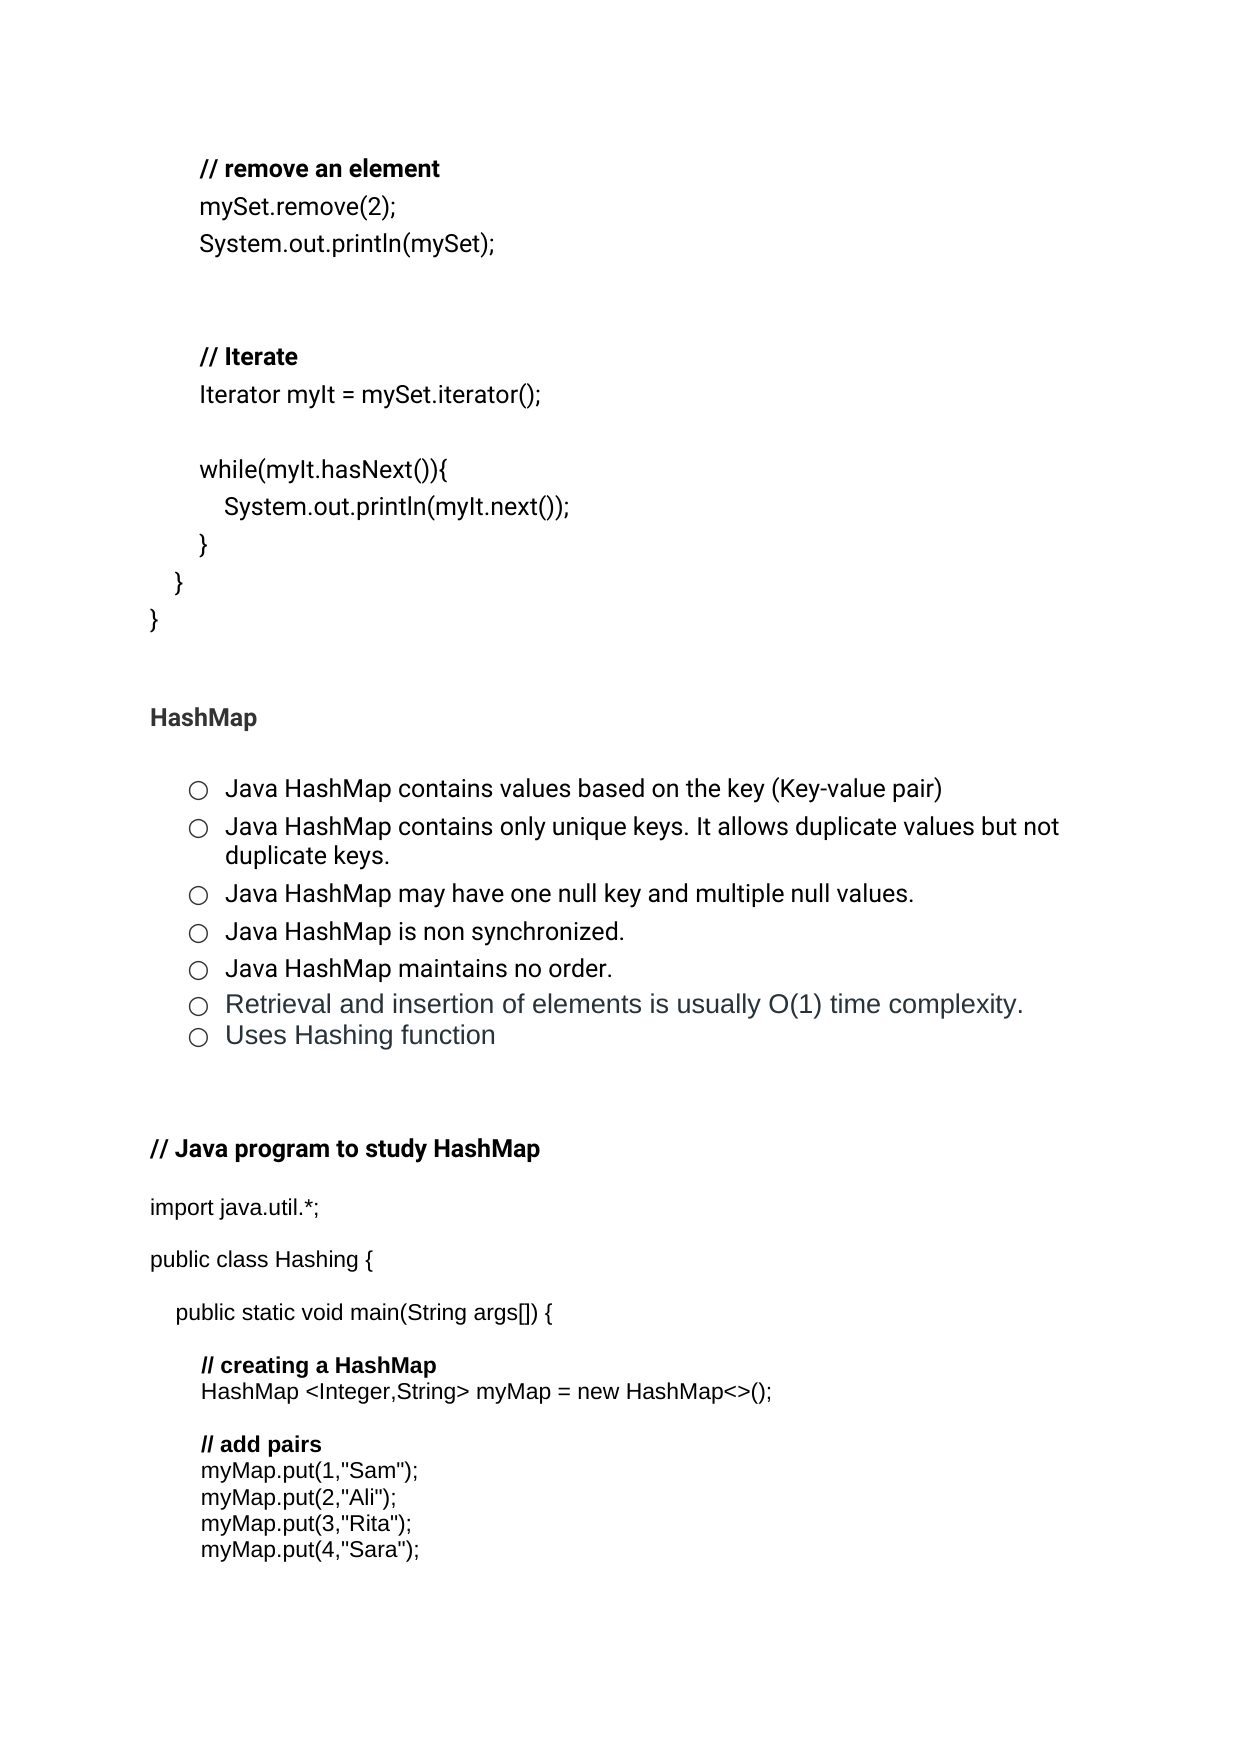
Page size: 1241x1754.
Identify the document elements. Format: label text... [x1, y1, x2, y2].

text while(myIt.hasNext()){ [150, 451, 1094, 488]
text HashMap [150, 703, 1090, 732]
text } [150, 526, 1094, 564]
text myMap.put(4,"Sara"); [150, 1536, 1090, 1563]
text // creating a HashMap [150, 1352, 1090, 1378]
text System.out.println(mySet); [150, 225, 1094, 263]
text mySet.remove(2); [150, 188, 1094, 225]
text // add pairs [150, 1431, 1090, 1457]
text // Iterate [150, 338, 1094, 376]
text } [150, 564, 1094, 601]
list Uses Hashing function [187, 1019, 1090, 1051]
text HashMap <Integer,String> myMap = new HashMap<>(); [150, 1378, 1090, 1404]
text myMap.put(2,"Ali"); [150, 1484, 1090, 1510]
text // Java program to study HashMap [150, 1130, 1094, 1167]
text myMap.put(1,"Sam"); [150, 1457, 1090, 1484]
list Java HashMap contains only unique keys. It allows duplicate values but not duplicate keys. [187, 808, 1094, 875]
text System.out.println(myIt.next()); [150, 488, 1094, 526]
text public class Hashing { [150, 1246, 1090, 1273]
list Java HashMap maintains no order. [187, 950, 1094, 988]
text myMap.put(3,"Rita"); [150, 1510, 1090, 1536]
list Java HashMap is non synchronized. [187, 913, 1094, 950]
list Java HashMap contains values based on the key (Key-value pair) [187, 771, 1094, 808]
list Retrieval and insertion of elements is usually O(1) time complexity. [187, 988, 1090, 1019]
text import java.util.*; [150, 1194, 1090, 1220]
text public static void main(String args[]) { [150, 1299, 1090, 1326]
text } [150, 601, 1094, 639]
text Iterator myIt = mySet.iterator(); [150, 376, 1094, 413]
list Java HashMap may have one null key and multiple null values. [187, 875, 1094, 913]
text // remove an element [150, 150, 1094, 188]
